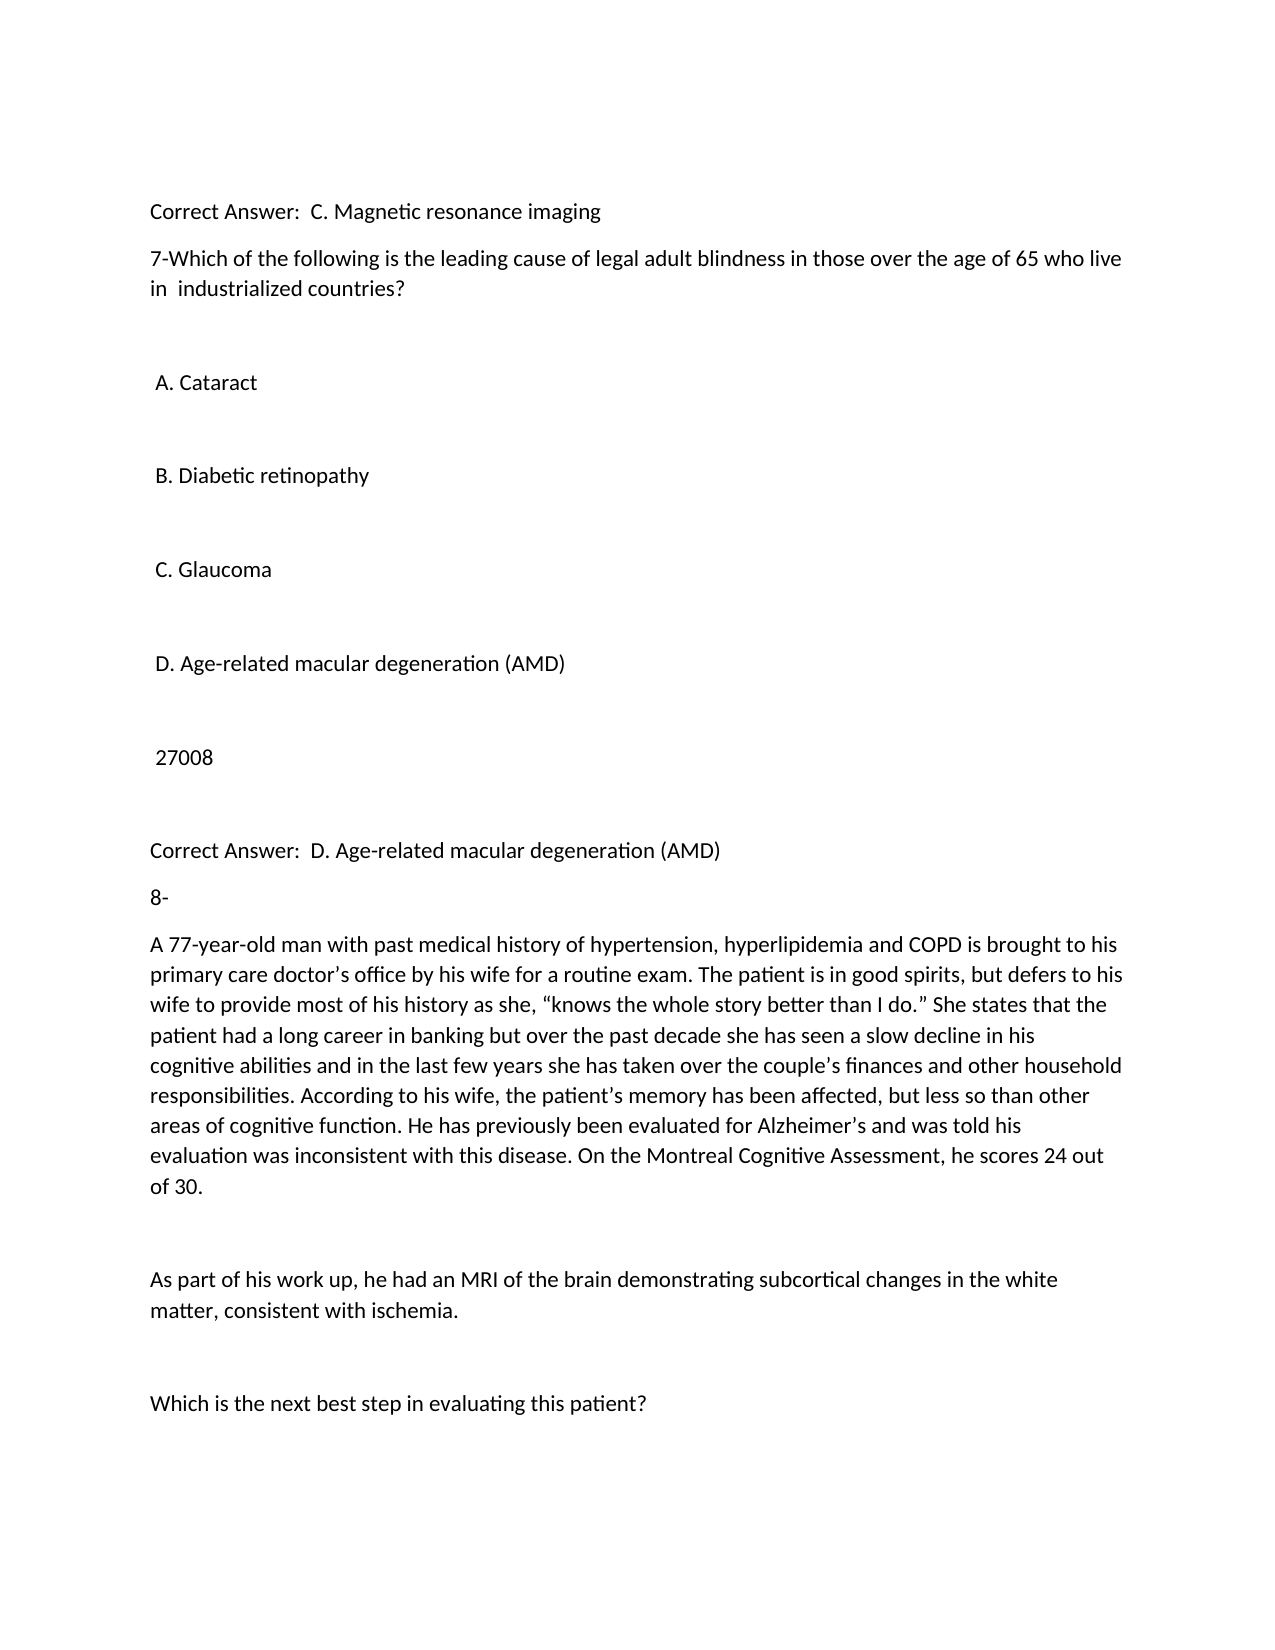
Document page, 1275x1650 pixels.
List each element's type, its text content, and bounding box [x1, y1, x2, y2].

text Correct Answer: C. Magnetic resonance imaging [150, 197, 1125, 225]
text D. Age-related macular degeneration (AMD) [150, 649, 1125, 677]
text A 77-year-old man with past medical history of hypertension, hyperlipidemia and COPD is brought to his primary care doctor’s office by his wife for a routine exam. The patient is in good spirits, but defers to his wife to provide most of his history as she, “knows the whole story better than I do.” She states that the patient had a long career in banking but over the past decade she has seen a slow decline in his cognitive abilities and in the last few years she has taken over the couple’s finances and other household responsibilities. According to his wife, the patient’s memory has been affected, but less so than other areas of cognitive function. He has previously been evaluated for Alzheimer’s and was told his evaluation was inconsistent with this disease. On the Montreal Cognitive Assessment, he scores 24 out of 30. [150, 930, 1125, 1200]
text A. Cataract [150, 368, 1125, 396]
text Correct Answer: D. Age-related macular degeneration (AMD) [150, 836, 1125, 864]
text 7-Which of the following is the leading cause of legal adult blindness in those over the age of 65 who live in industrialized countries? [150, 244, 1125, 302]
text As part of his work up, he had an MRI of the brain demonstrating subcortical changes in the white matter, consistent with ischemia. [150, 1266, 1125, 1324]
text B. Diabetic retinopathy [150, 461, 1125, 489]
text 8- [150, 883, 1125, 911]
text C. Glaucoma [150, 555, 1125, 583]
text Which is the next best step in evaluating this patient? [150, 1389, 1125, 1418]
text 27008 [150, 743, 1125, 771]
